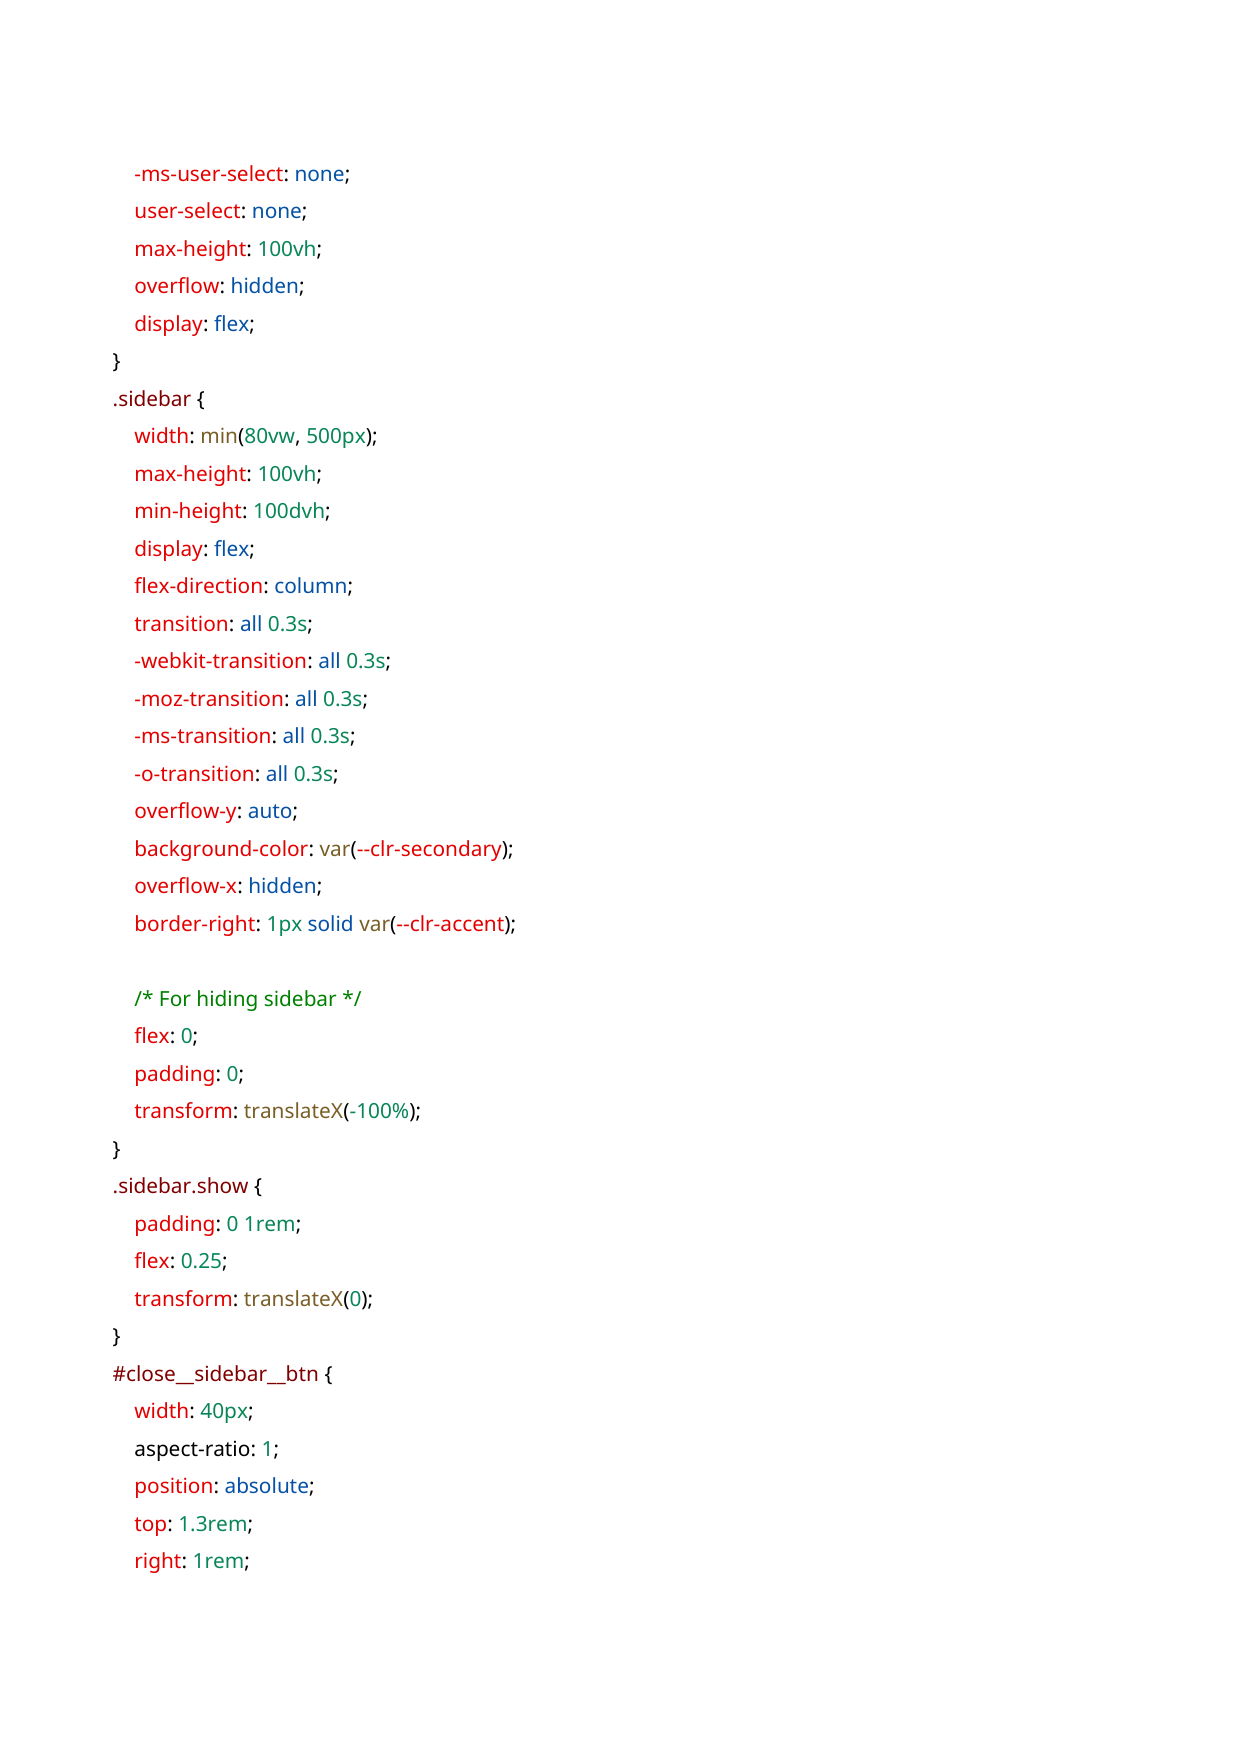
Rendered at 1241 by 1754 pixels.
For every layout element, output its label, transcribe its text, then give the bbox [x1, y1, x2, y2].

text flex-direction: column; [112, 562, 1128, 600]
text display: flex; [112, 525, 1128, 562]
text min-height: 100dvh; [112, 487, 1128, 525]
text flex: 0.25; [112, 1237, 1128, 1275]
text #close__sidebar__btn { [112, 1350, 1128, 1387]
text user-select: none; [112, 187, 1128, 225]
text padding: 0; [112, 1050, 1128, 1087]
text -ms-transition: all 0.3s; [112, 712, 1128, 750]
text background-color: var(--clr-secondary); [112, 825, 1128, 862]
text flex: 0; [112, 1012, 1128, 1050]
text -ms-user-select: none; [112, 150, 1128, 187]
text -o-transition: all 0.3s; [112, 750, 1128, 787]
text padding: 0 1rem; [112, 1200, 1128, 1237]
text display: flex; [112, 300, 1128, 337]
text .sidebar { [112, 375, 1128, 412]
text width: 40px; [112, 1387, 1128, 1425]
text overflow-y: auto; [112, 787, 1128, 825]
text .sidebar.show { [112, 1162, 1128, 1200]
text position: absolute; [112, 1462, 1128, 1500]
text max-height: 100vh; [112, 225, 1128, 262]
text transition: all 0.3s; [112, 600, 1128, 637]
text top: 1.3rem; [112, 1500, 1128, 1537]
text border-right: 1px solid var(--clr-accent); [112, 900, 1128, 937]
text } [112, 1125, 1128, 1162]
text /* For hiding sidebar */ [112, 975, 1128, 1012]
text aspect-ratio: 1; [112, 1425, 1128, 1462]
text -moz-transition: all 0.3s; [112, 675, 1128, 712]
text } [112, 337, 1128, 375]
text overflow: hidden; [112, 262, 1128, 300]
text } [112, 1312, 1128, 1350]
text transform: translateX(-100%); [112, 1087, 1128, 1125]
text -webkit-transition: all 0.3s; [112, 637, 1128, 675]
text overflow-x: hidden; [112, 862, 1128, 900]
text transform: translateX(0); [112, 1275, 1128, 1312]
text right: 1rem; [112, 1537, 1128, 1575]
text max-height: 100vh; [112, 450, 1128, 487]
text width: min(80vw, 500px); [112, 412, 1128, 450]
